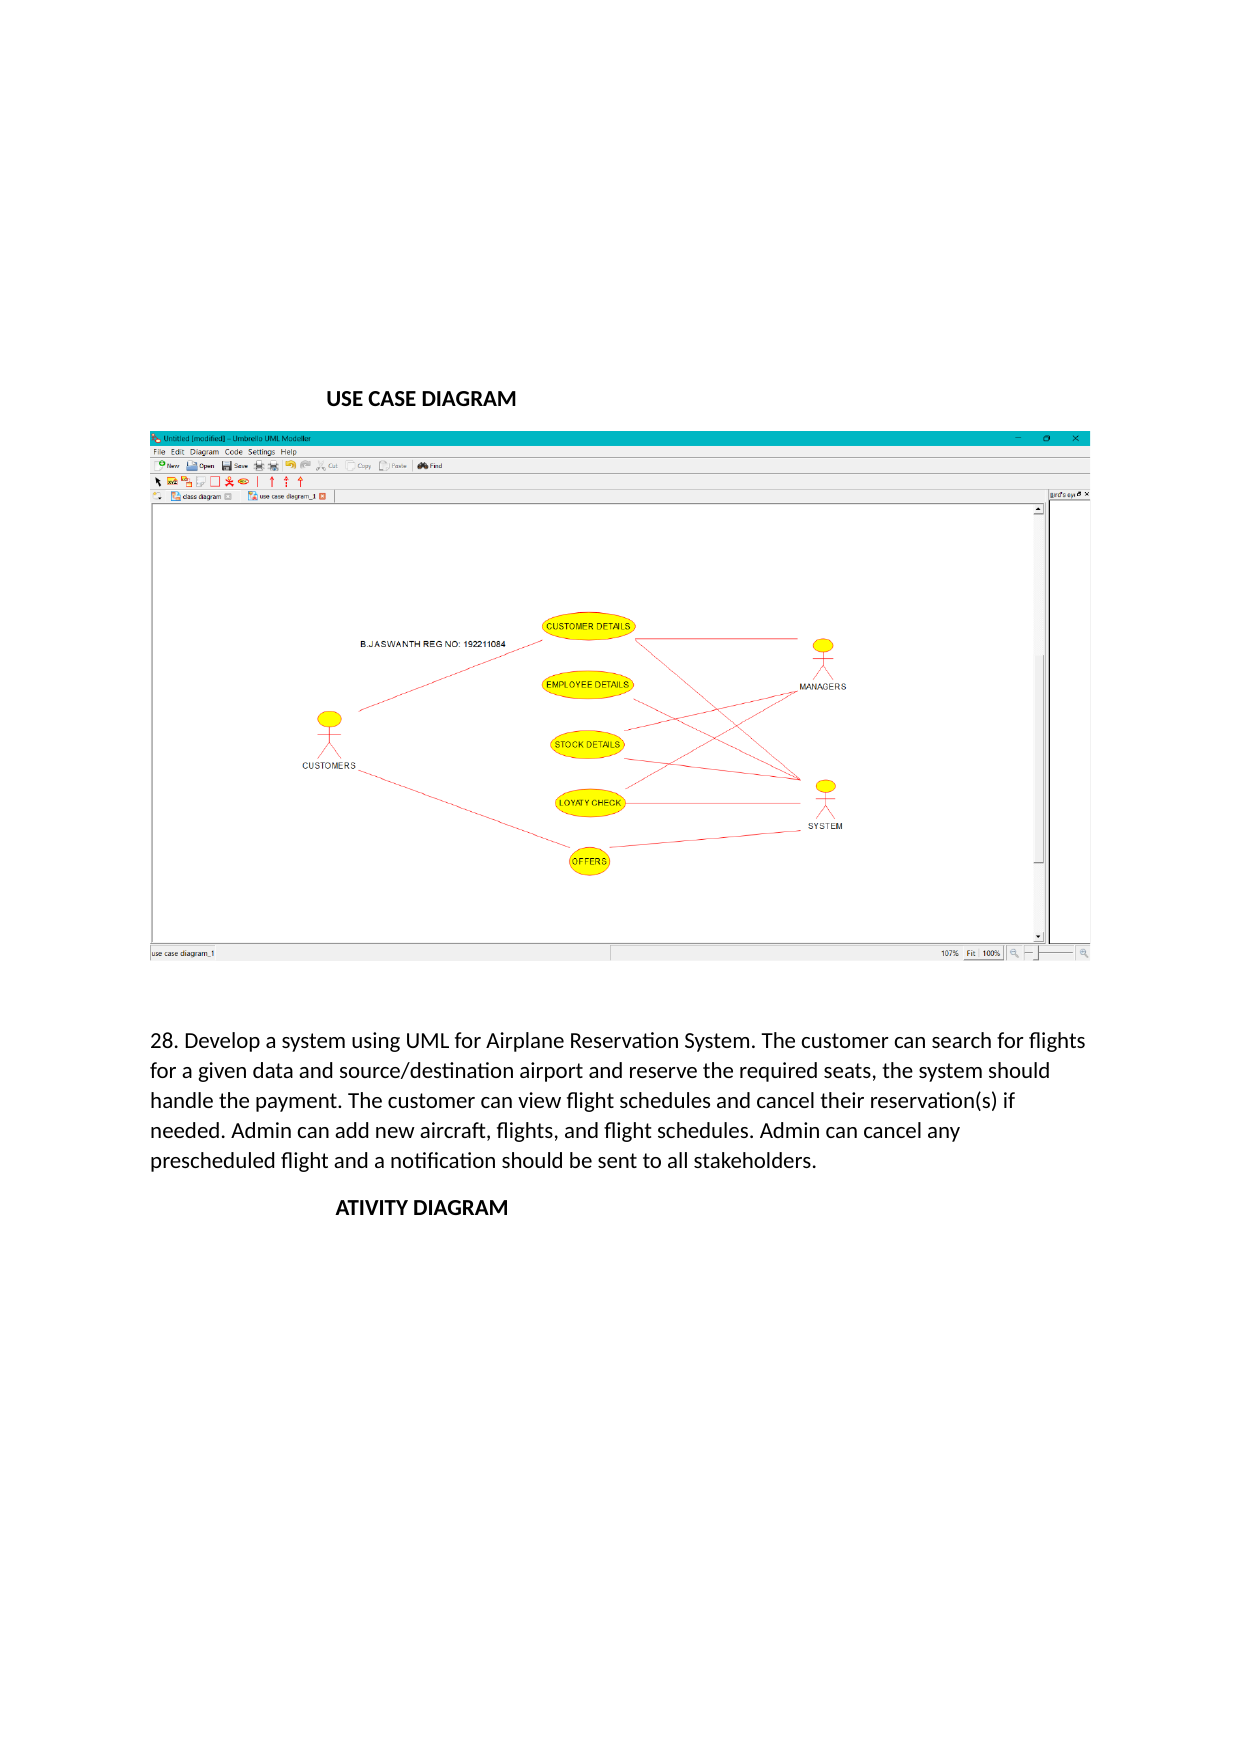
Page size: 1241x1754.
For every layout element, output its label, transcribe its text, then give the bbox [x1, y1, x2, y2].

picture [150, 431, 1091, 961]
text ATIVITY DIAGRAM [150, 1193, 1090, 1222]
text 28. Develop a system using UML for Airplane Reservation System. The customer can search for flights for a given data and source/destination airport and reserve the required seats, the system should handle the payment. The customer can view flight schedules and cancel their reservation(s) if needed. Admin can add new aircraft, flights, and flight schedules. Admin can cancel any prescheduled flight and a notification should be sent to all stakeholders. [150, 1026, 1090, 1175]
text USE CASE DIAGRAM [150, 384, 1090, 412]
